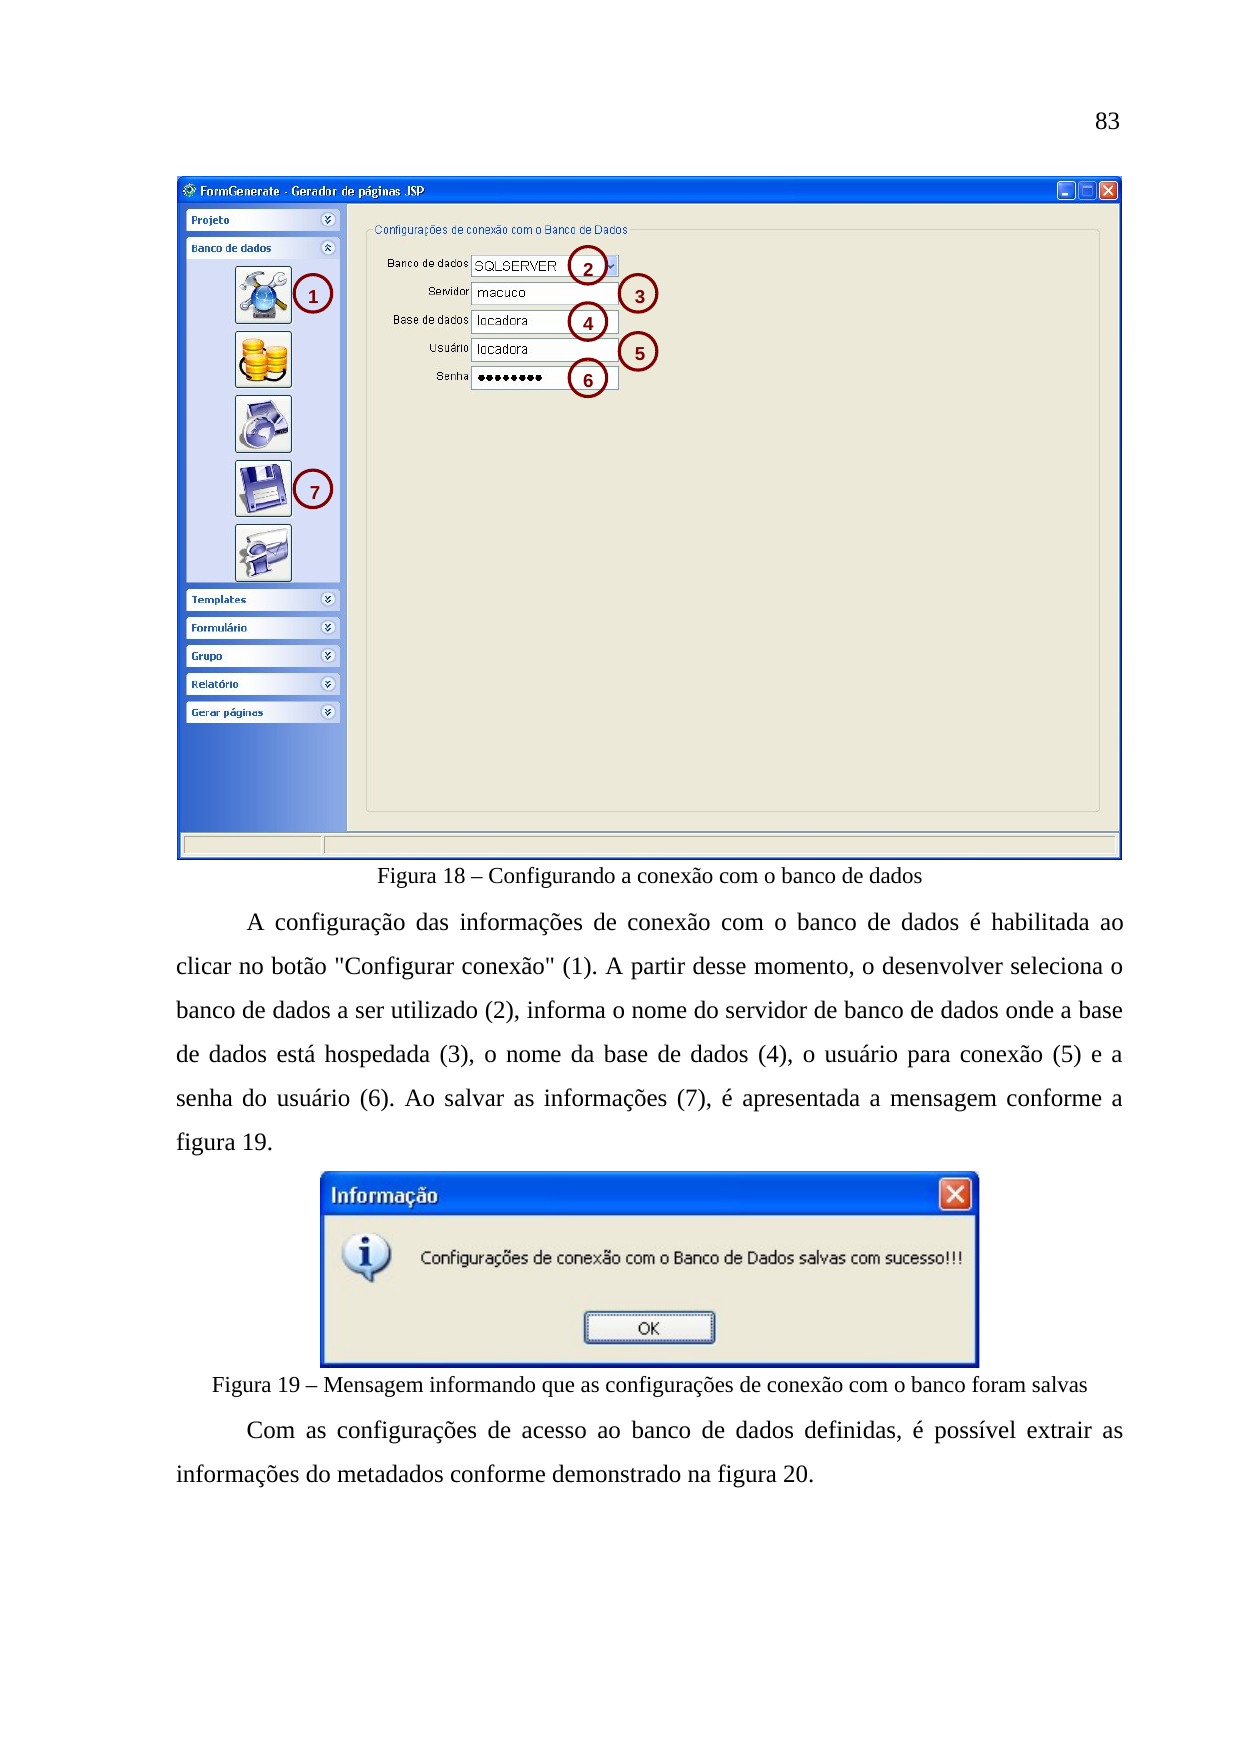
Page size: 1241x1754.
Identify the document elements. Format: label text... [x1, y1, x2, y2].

picture [320, 1171, 980, 1368]
text Figura 19 – Mensagem informando que as configurações de conexão com o banco foram salvas [177, 1371, 1123, 1397]
picture [177, 176, 1122, 860]
text Com as configurações de acesso ao banco de dados definidas, é possível extrair as informações do metadados conforme demonstrado na figura 20. [176, 1416, 1124, 1488]
text Figura 18 – Configurando a conexão com o banco de dados [177, 862, 1123, 888]
text A configuração das informações de conexão com o banco de dados é habilitada ao clicar no botão "Configurar conexão" (1). A partir desse momento, o desenvolver seleciona o banco de dados a ser utilizado (2), informa o nome do servidor de banco de dados onde a base de dados está hospedada (3), o nome da base de dados (4), o usuário para conexão (5) e a senha do usuário (6). Ao salvar as informações (7), é apresentada a mensagem conforme a figura 19. [176, 907, 1124, 1155]
